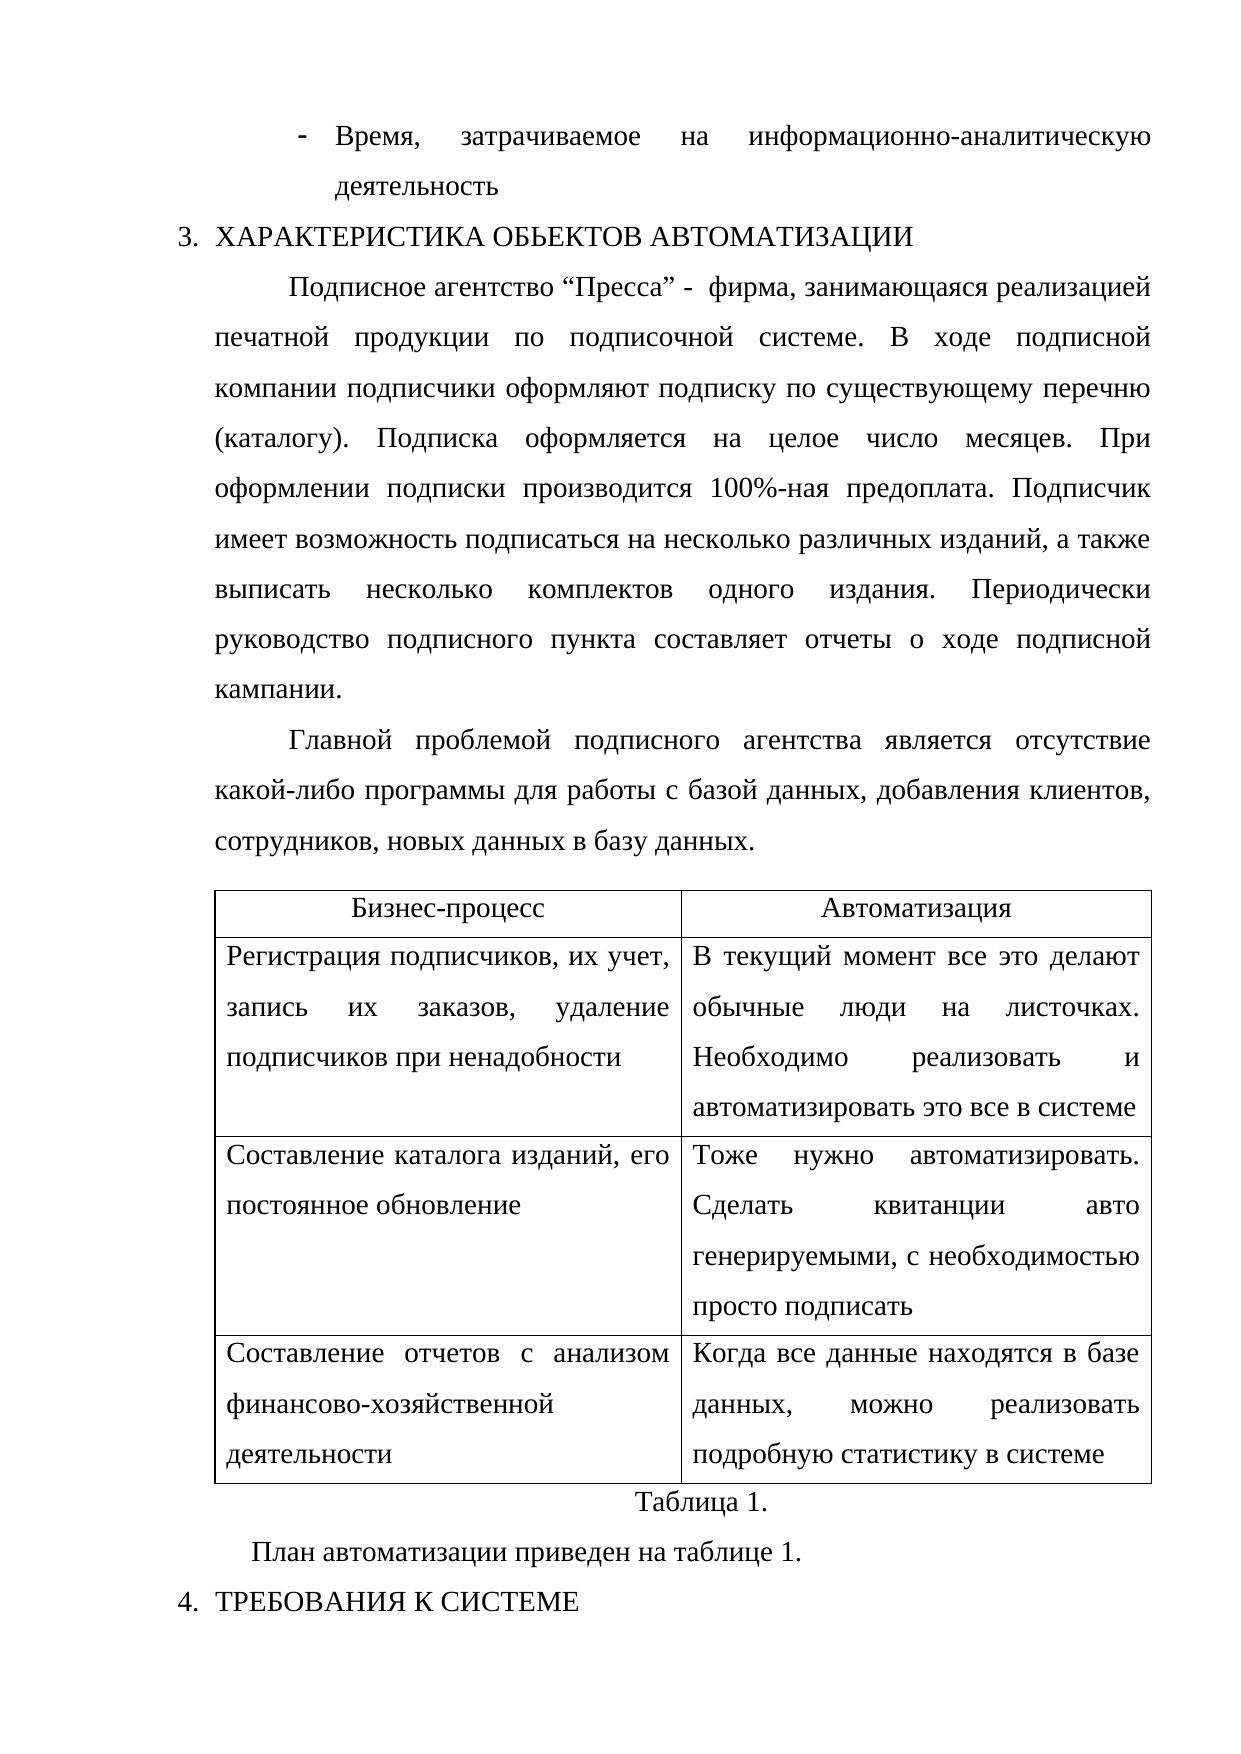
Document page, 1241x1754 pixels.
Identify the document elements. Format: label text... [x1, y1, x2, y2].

table_cell Тоже нужно автоматизировать. Сделать квитанции авто генерируемыми, с необходимостью просто подписать [682, 1137, 1151, 1334]
list Таблица 1. [177, 1484, 1152, 1517]
table_header Бизнес-процесс [216, 891, 681, 937]
list Главной проблемой подписного агентства является отсутствие какой-либо программы для работы с базой данных, добавления клиентов, сотрудников, новых данных в базу данных. [214, 722, 1152, 856]
table_header Автоматизация [682, 891, 1151, 937]
list Время, затрачиваемое на информационно-аналитическую деятельность [297, 118, 1152, 202]
list ХАРАКТЕРИСТИКА ОБЬЕКТОВ АВТОМАТИЗАЦИИ [177, 219, 1152, 252]
table_cell Составление отчетов с анализом финансово-хозяйственной деятельности [216, 1336, 681, 1483]
table_cell Регистрация подписчиков, их учет, запись их заказов, удаление подписчиков при ненадобности [216, 938, 681, 1136]
list План автоматизации приведен на таблице 1. [177, 1534, 1152, 1568]
list Подписное агентство “Пресса” - фирма, занимающаяся реализацией печатной продукции по подписочной системе. В ходе подписной компании подписчики оформляют подписку по существующему перечню (каталогу). Подписка оформляется на целое число месяцев. При оформлении подписки производится 100%-ная предоплата. Подписчик имеет возможность подписаться на несколько различных изданий, а также выписать несколько комплектов одного издания. Периодически руководство подписного пункта составляет отчеты о ходе подписной кампании. [214, 269, 1152, 705]
table_cell Когда все данные находятся в базе данных, можно реализовать подробную статистику в системе [682, 1336, 1151, 1483]
table_cell Составление каталога изданий, его постоянное обновление [216, 1137, 681, 1334]
table_cell В текущий момент все это делают обычные люди на листочках. Необходимо реализовать и автоматизировать это все в системе [682, 938, 1151, 1136]
list ТРЕБОВАНИЯ К СИСТЕМЕ [177, 1584, 1152, 1618]
